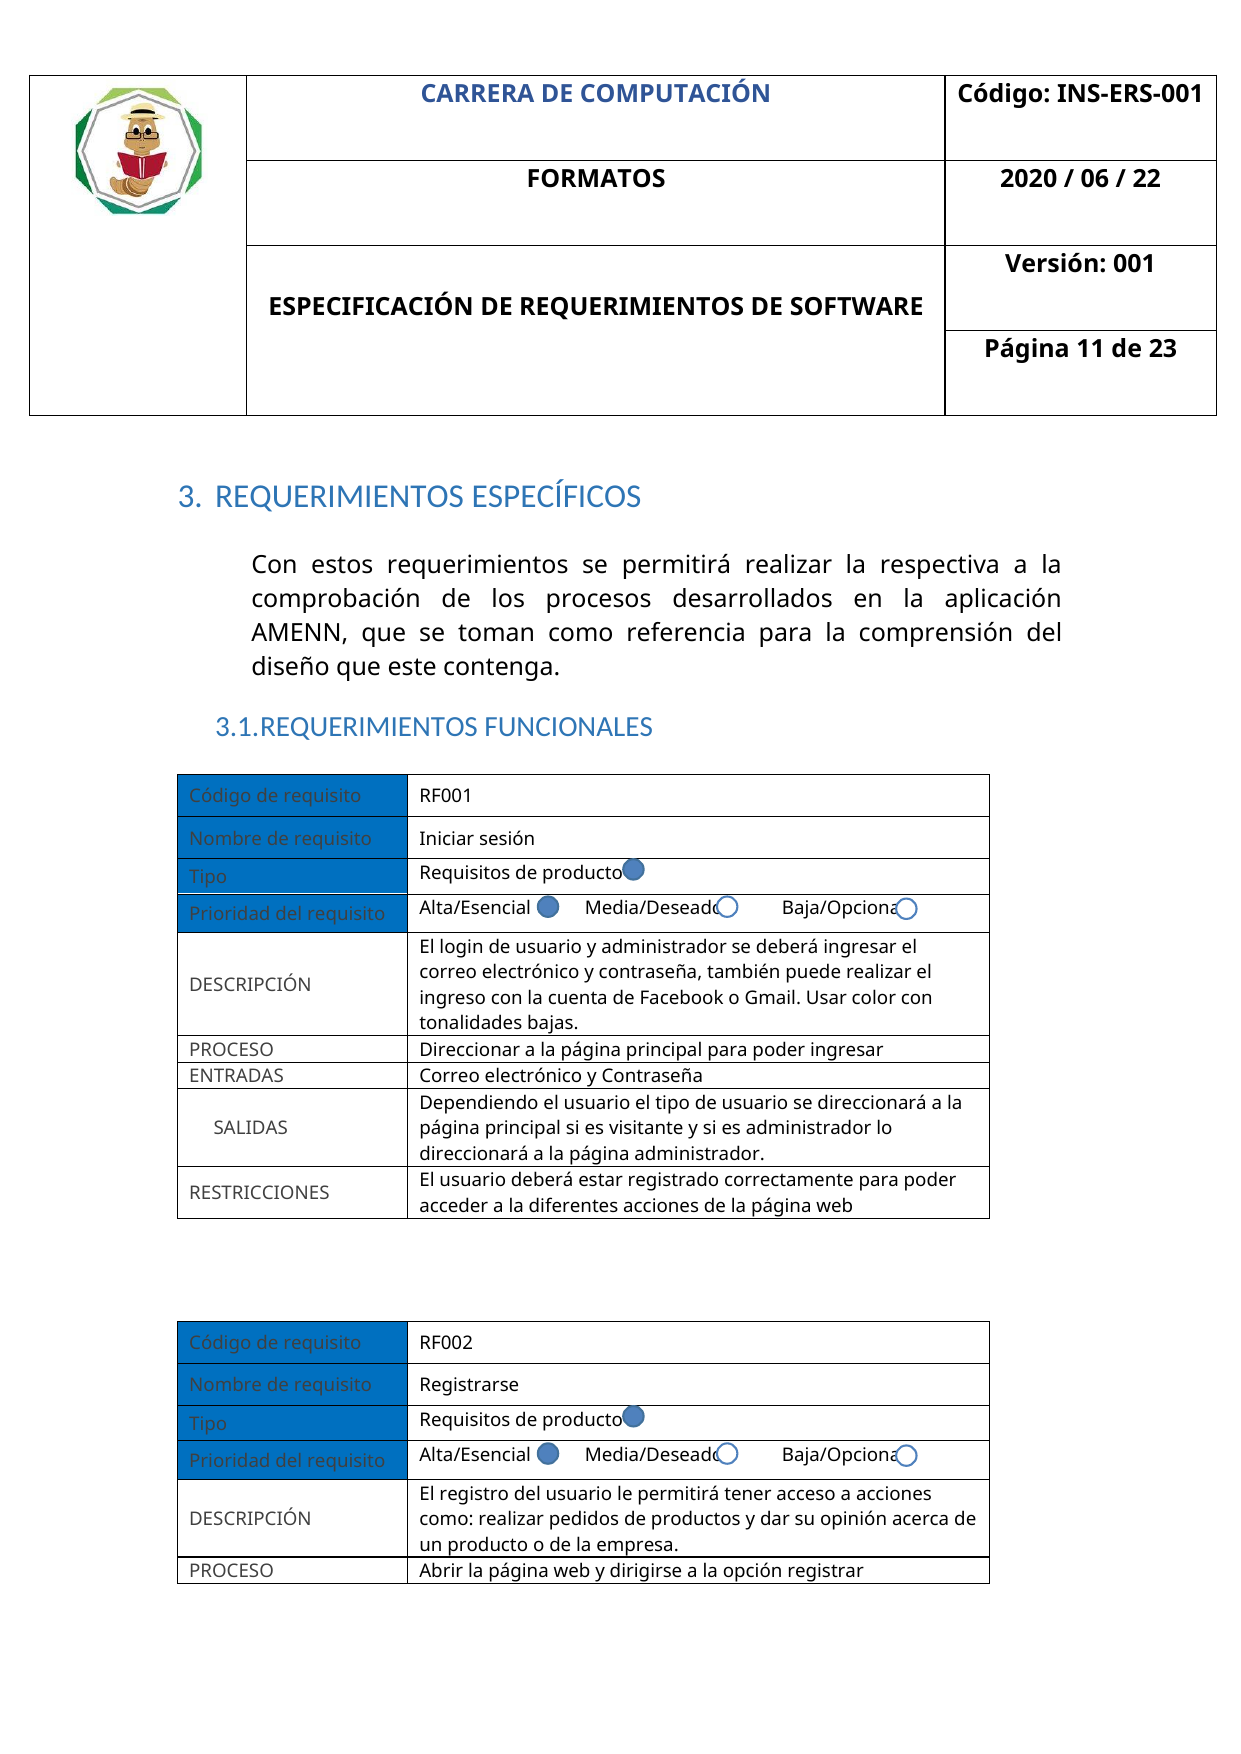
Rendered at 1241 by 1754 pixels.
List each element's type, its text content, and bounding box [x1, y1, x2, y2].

table_cell Nombre de requisito [178, 1364, 407, 1405]
table_header RF002 [408, 1322, 989, 1363]
text Con estos requerimientos se permitirá realizar la respectiva a la comprobación de los procesos desarrollados en la aplicación AMENN, que se toman como referencia para la comprensión del diseño que este contenga. [251, 547, 1063, 683]
table_header Código de requisito [178, 775, 407, 816]
table_cell Requisitos de producto [408, 859, 989, 893]
table_cell El login de usuario y administrador se deberá ingresar el correo electrónico y contraseña, también puede realizar el ingreso con la cuenta de Facebook o Gmail. Usar color con tonalidades bajas. [408, 933, 989, 1035]
table_cell Prioridad del requisito [178, 895, 407, 932]
table_cell Nombre de requisito [178, 817, 407, 858]
subtitle REQUERIMIENTOS ESPECÍFICOS [177, 475, 1063, 516]
table_cell Tipo [178, 859, 407, 893]
table_cell Registrarse [408, 1364, 989, 1405]
table_cell El registro del usuario le permitirá tener acceso a acciones como: realizar pedidos de productos y dar su opinión acerca de un producto o de la empresa. [408, 1480, 989, 1556]
table_cell Alta/Esencial Media/Deseado Baja/Opcional [408, 1441, 989, 1479]
table_cell Prioridad del requisito [178, 1441, 407, 1479]
table_cell DESCRIPCIÓN [178, 1480, 407, 1556]
table_cell El usuario deberá estar registrado correctamente para poder acceder a la diferentes acciones de la página web [408, 1167, 989, 1218]
table_cell Alta/Esencial Media/Deseado Baja/Opcional [408, 895, 989, 932]
table_cell Abrir la página web y dirigirse a la opción registrar [408, 1558, 989, 1583]
table_cell ENTRADAS [178, 1063, 407, 1088]
picture [70, 79, 208, 216]
table_cell Requisitos de producto [408, 1406, 989, 1440]
table_cell RESTRICCIONES [178, 1167, 407, 1218]
subtitle REQUERIMIENTOS FUNCIONALES [215, 708, 1063, 744]
table_cell SALIDAS [178, 1089, 407, 1166]
table_cell PROCESO [178, 1558, 407, 1583]
table_cell Direccionar a la página principal para poder ingresar [408, 1036, 989, 1062]
table_header Código de requisito [178, 1322, 407, 1363]
table_cell DESCRIPCIÓN [178, 933, 407, 1035]
table_header RF001 [408, 775, 989, 816]
table_cell Dependiendo el usuario el tipo de usuario se direccionará a la página principal si es visitante y si es administrador lo direccionará a la página administrador. [408, 1089, 989, 1166]
table_cell Tipo [178, 1406, 407, 1440]
table_cell Iniciar sesión [408, 817, 989, 858]
table_cell Correo electrónico y Contraseña [408, 1063, 989, 1088]
table_cell PROCESO [178, 1036, 407, 1062]
